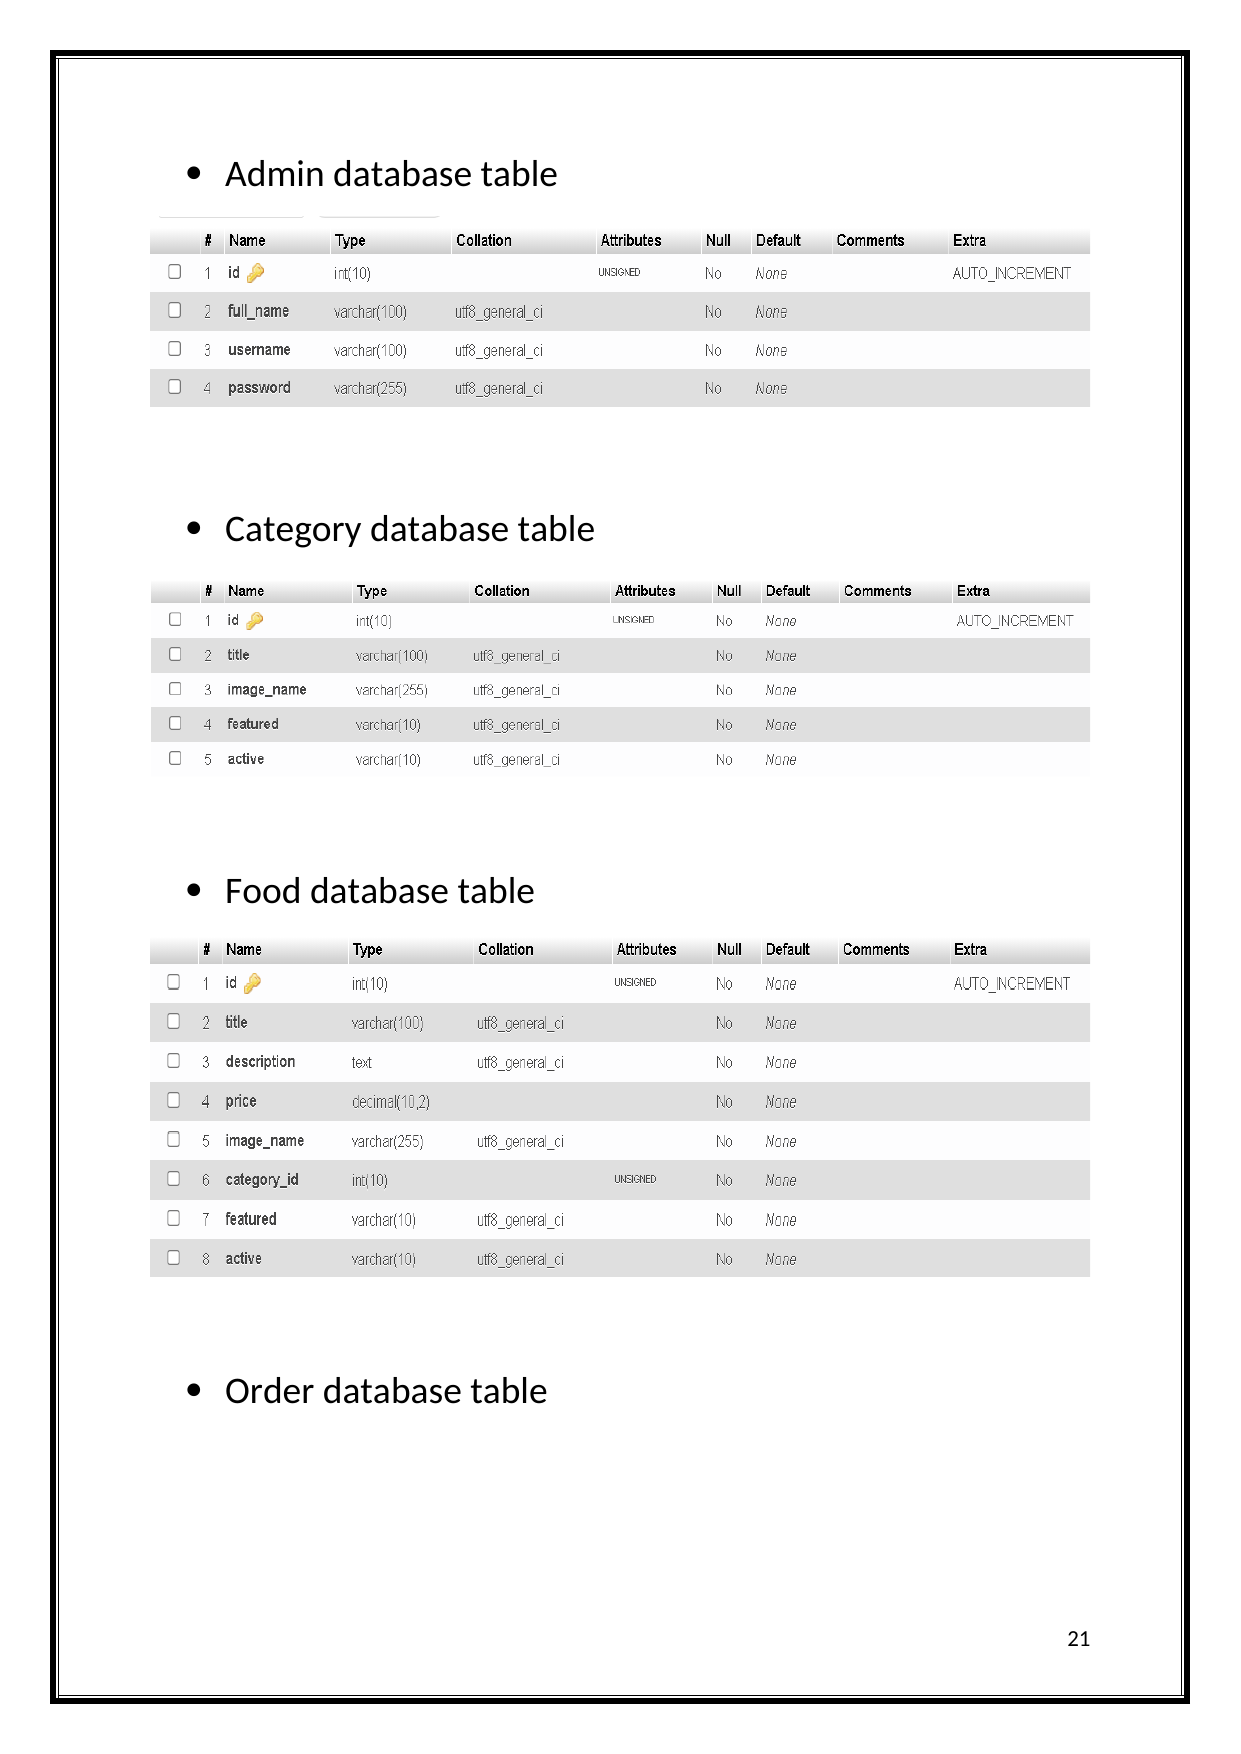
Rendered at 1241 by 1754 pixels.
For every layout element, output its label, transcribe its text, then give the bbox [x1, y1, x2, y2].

list Food database table [187, 867, 1090, 913]
picture [150, 216, 1091, 415]
picture [150, 933, 1091, 1277]
list Category database table [187, 505, 1090, 551]
list Order database table [187, 1367, 1090, 1413]
picture [150, 571, 1091, 777]
list Admin database table [187, 150, 1090, 196]
